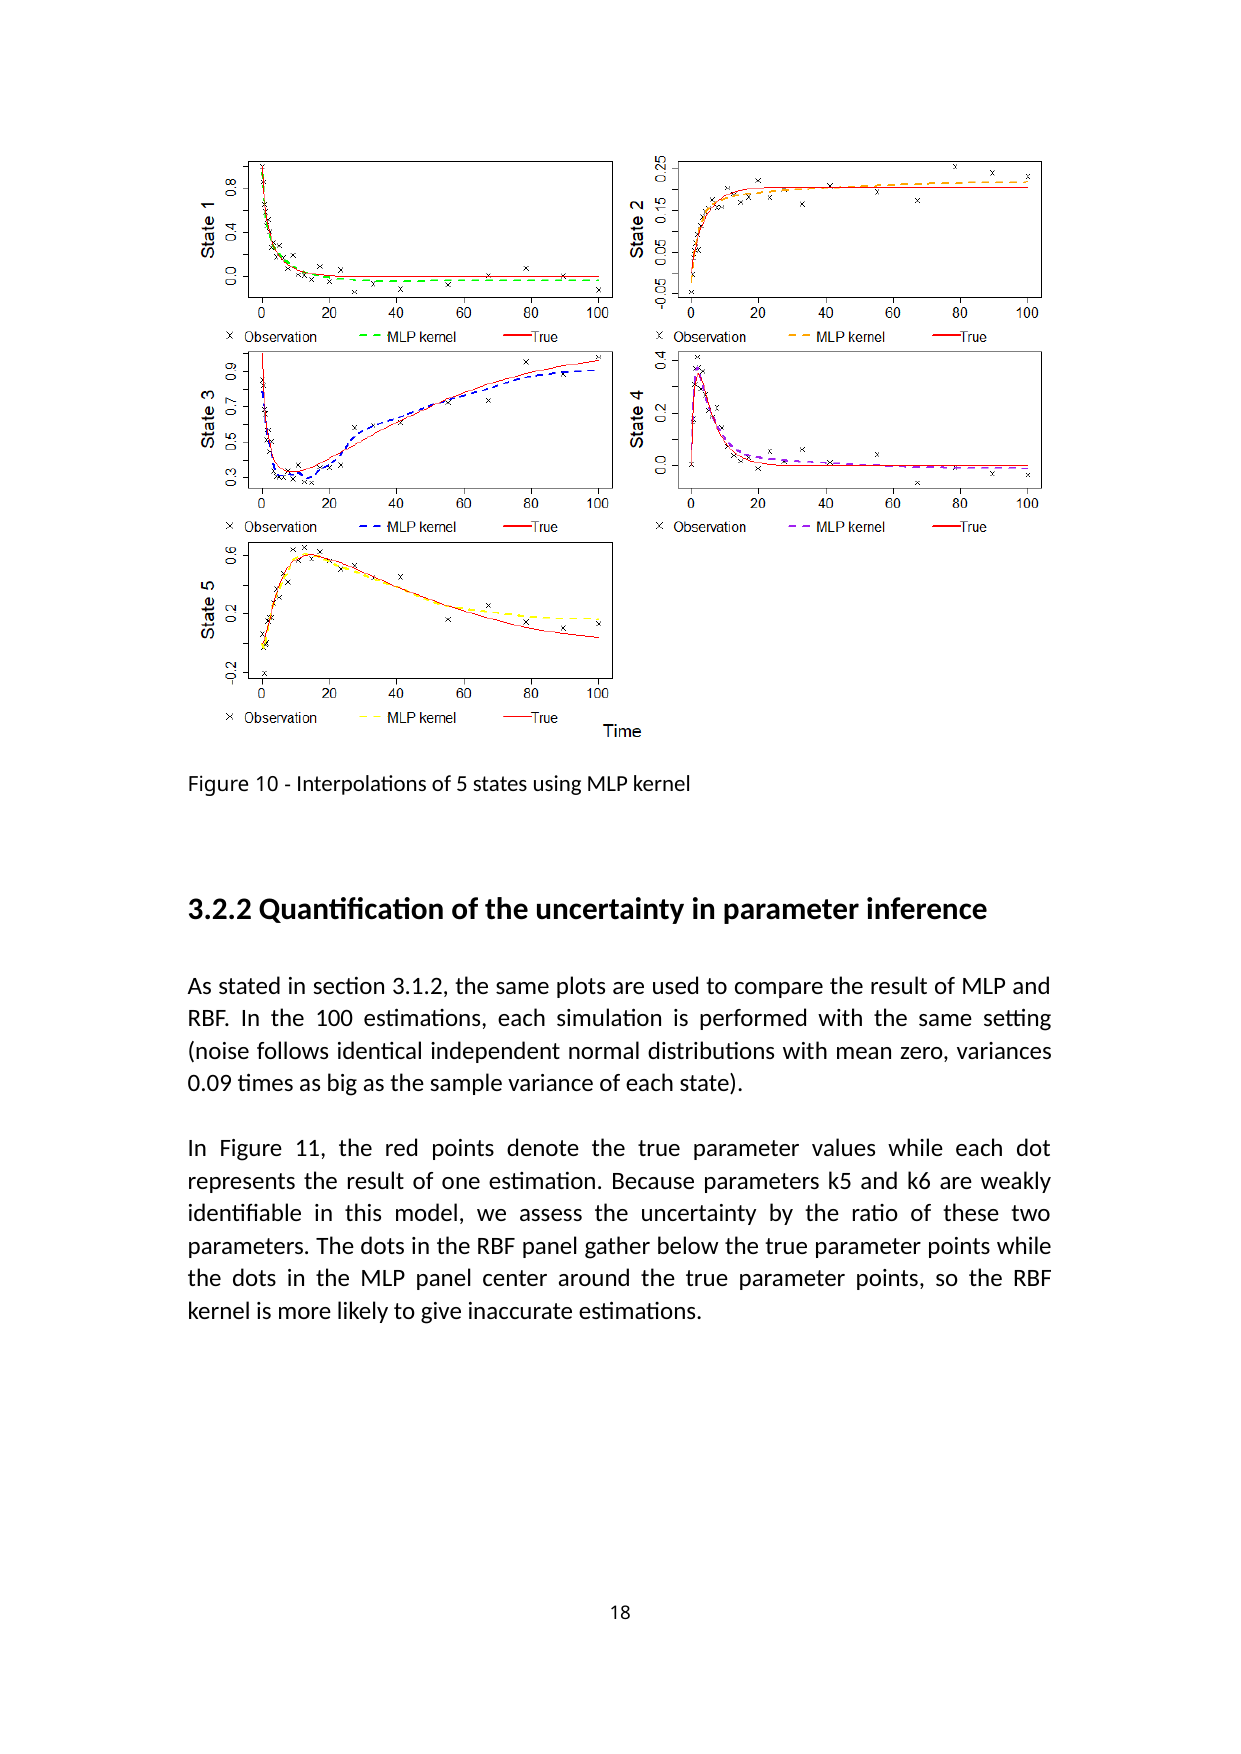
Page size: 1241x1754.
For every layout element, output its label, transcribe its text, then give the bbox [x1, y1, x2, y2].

text In Figure 11, the red points denote the true parameter values while each dot represents the result of one estimation. Because parameters k5 and k6 are weakly identifiable in this model, we assess the uncertainty by the ratio of these two parameters. The dots in the RBF panel gather below the true parameter points while the dots in the MLP panel center around the true parameter points, so the RBF kernel is more likely to give inaccurate estimations. [187, 1131, 1053, 1326]
picture [187, 150, 1053, 756]
text As stated in section 3.1.2, the same plots are used to compare the result of MLP and RBF. In the 100 estimations, each simulation is performed with the same setting (noise follows identical independent normal distributions with mean zero, variances 0.09 times as big as the sample variance of each state). [187, 969, 1053, 1099]
subtitle 3.2.2 Quantification of the uncertainty in parameter inference [187, 875, 1053, 940]
